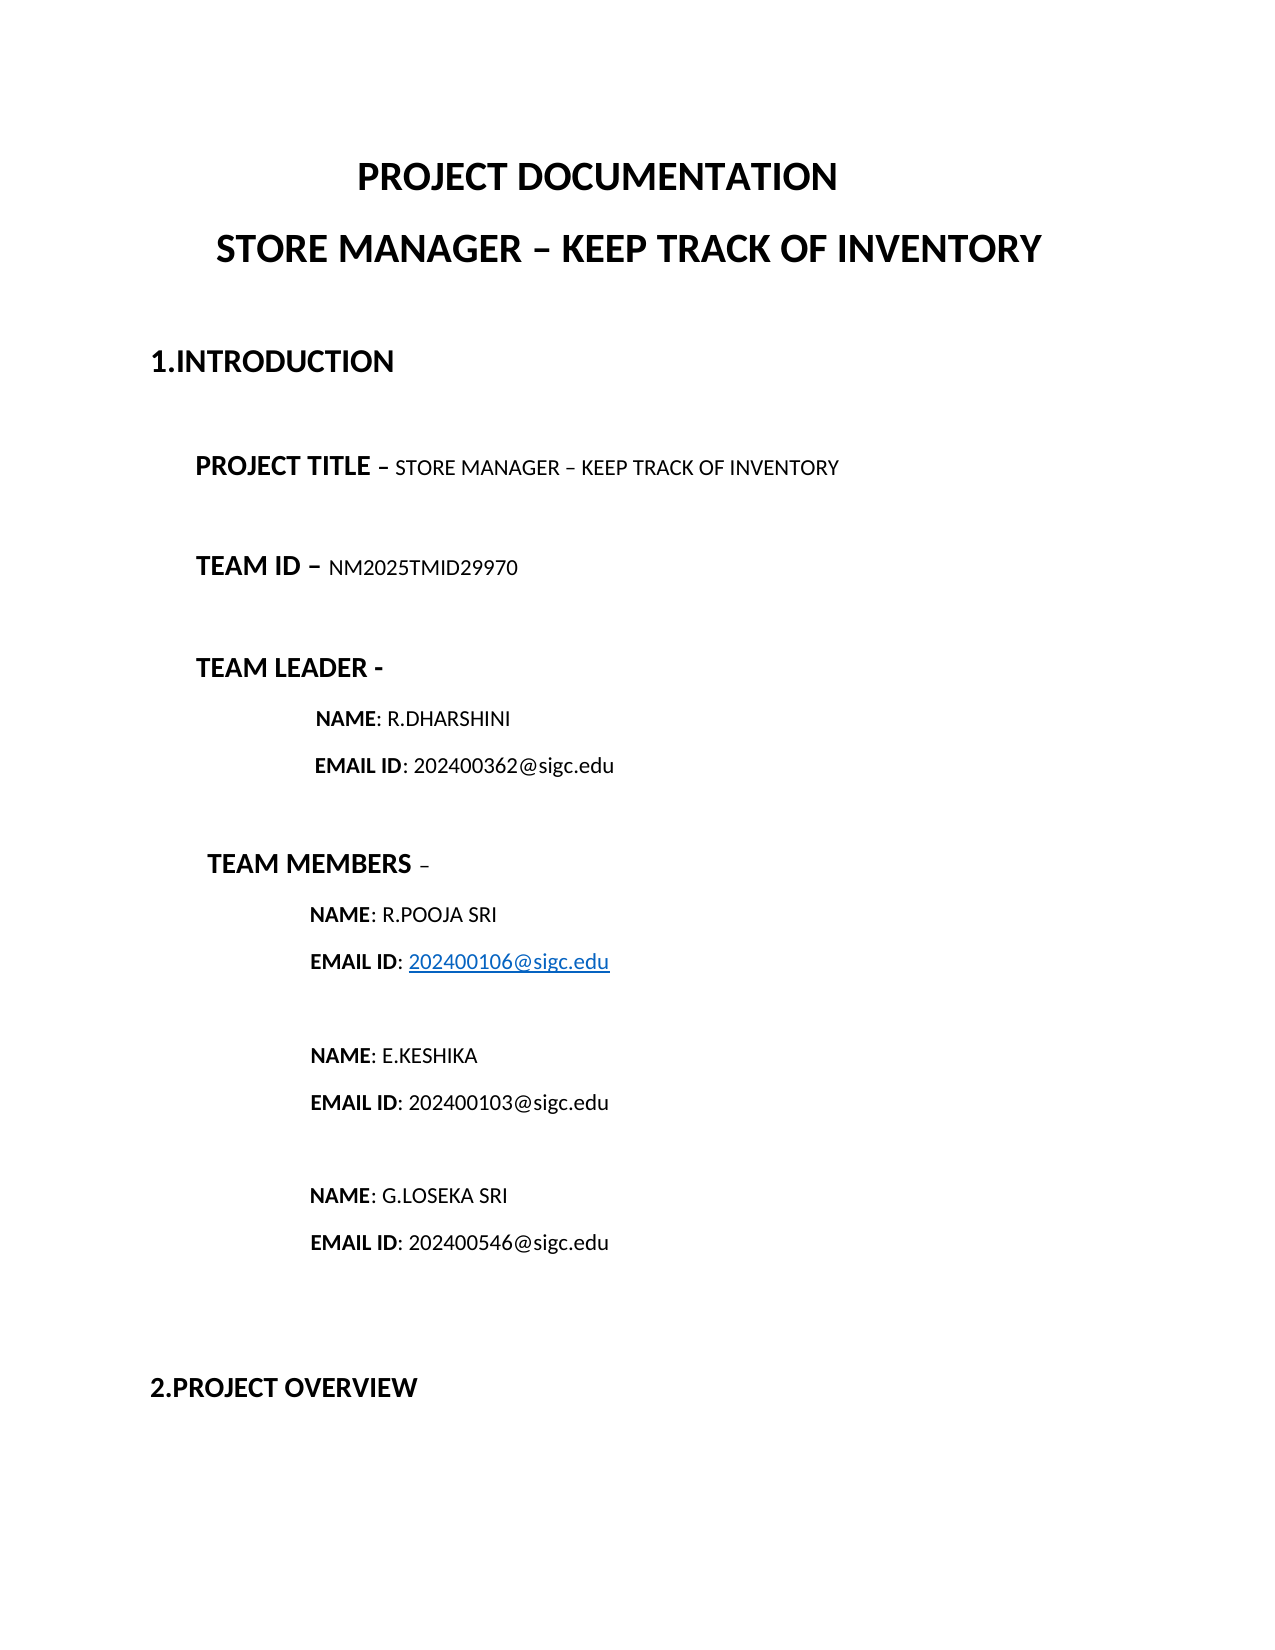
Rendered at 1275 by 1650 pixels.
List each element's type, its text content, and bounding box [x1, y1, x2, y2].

text NAME: E.KESHIKA [150, 1041, 1125, 1069]
text STORE MANAGER – KEEP TRACK OF INVENTORY [150, 222, 1125, 272]
text PROJECT TITLE – STORE MANAGER – KEEP TRACK OF INVENTORY [150, 447, 1125, 483]
text NAME: R.POOJA SRI [150, 900, 1125, 928]
text TEAM MEMBERS – [150, 845, 1125, 881]
text EMAIL ID: 202400106@sigc.edu [150, 947, 1125, 975]
text NAME: G.LOSEKA SRI [150, 1181, 1125, 1209]
text 2.PROJECT OVERVIEW [150, 1369, 1125, 1404]
text EMAIL ID: 202400546@sigc.edu [150, 1228, 1125, 1256]
text PROJECT DOCUMENTATION [150, 150, 1125, 201]
text 1.INTRODUCTION [150, 340, 1125, 381]
text NAME: R.DHARSHINI [150, 704, 1125, 732]
text TEAM ID – NM2025TMID29970 [150, 547, 1125, 583]
text EMAIL ID: 202400362@sigc.edu [150, 751, 1125, 779]
text TEAM LEADER - [150, 649, 1125, 685]
text EMAIL ID: 202400103@sigc.edu [150, 1088, 1125, 1116]
